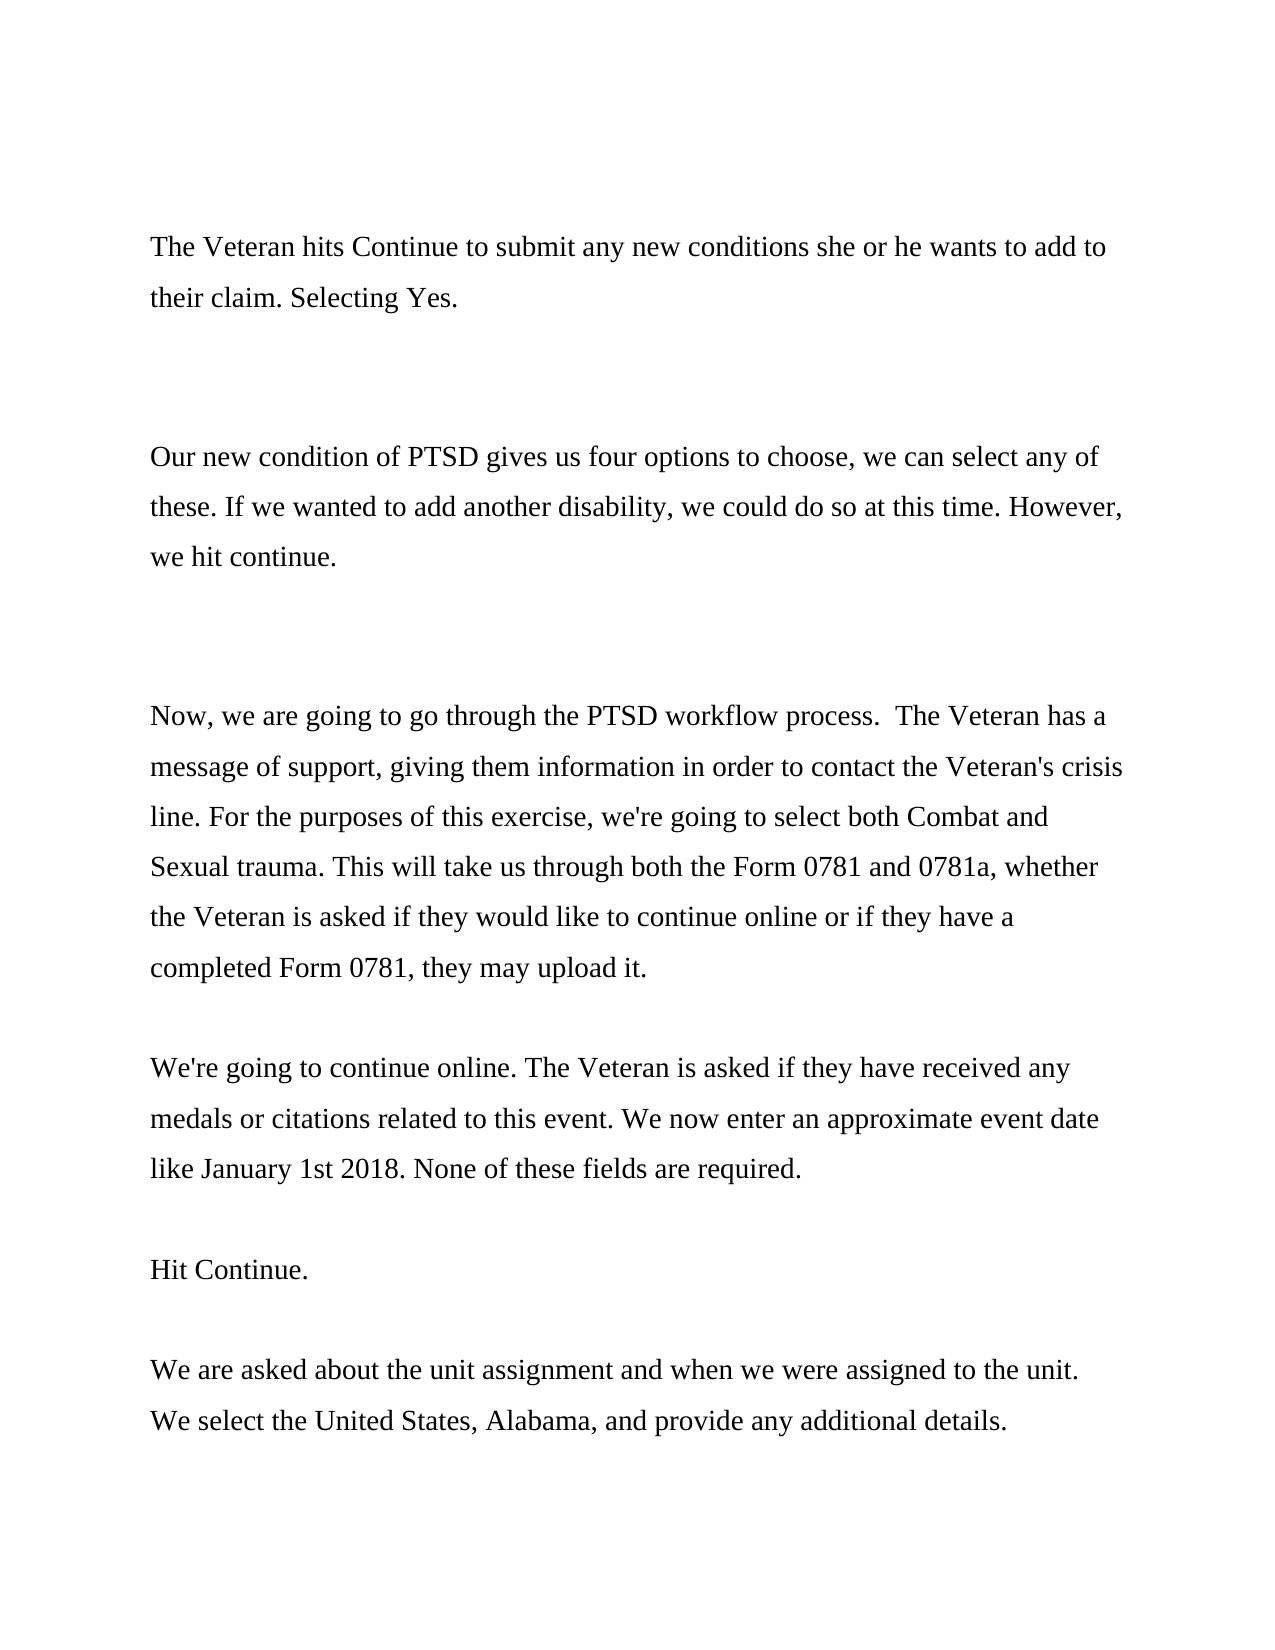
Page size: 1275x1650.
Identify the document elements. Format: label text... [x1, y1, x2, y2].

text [150, 698, 1125, 1487]
text The Veteran hits Continue to submit any new conditions she or he wants to add to their claim. Selecting Yes. [150, 229, 1125, 313]
text Our new condition of PTSD gives us four options to choose, we can select any of these. If we wanted to add another disability, we could do so at this time. However, we hit continue. [150, 439, 1125, 573]
